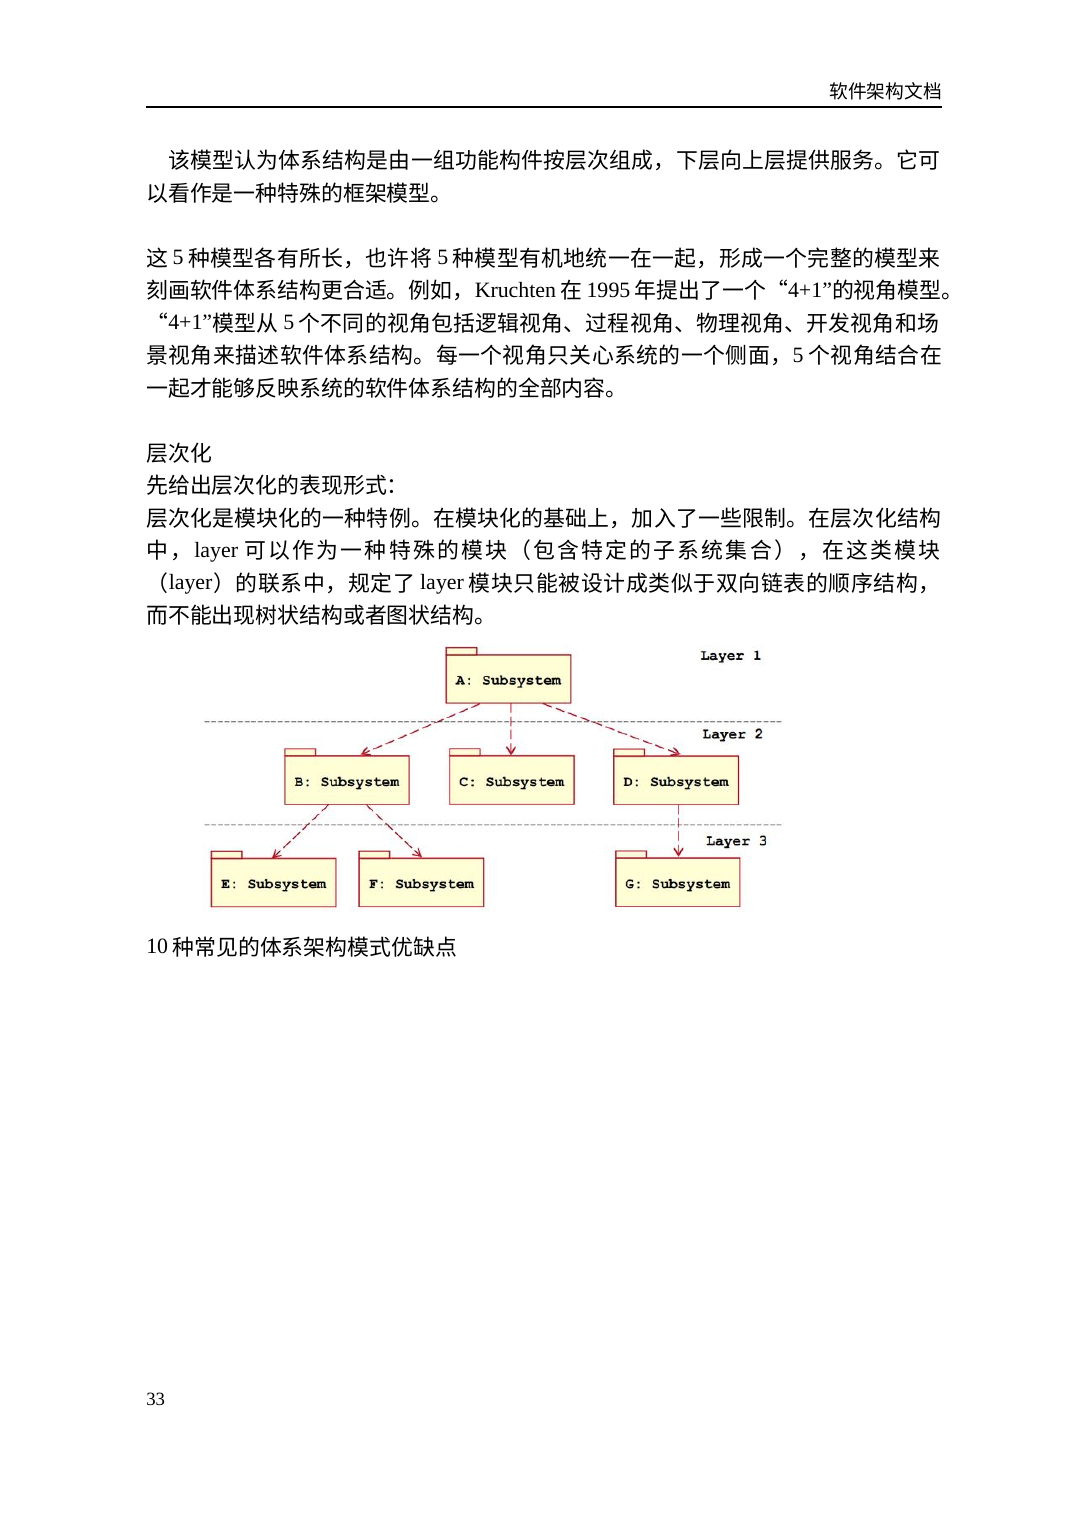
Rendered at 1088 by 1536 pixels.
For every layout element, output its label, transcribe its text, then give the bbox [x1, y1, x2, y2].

text 先给出层次化的表现形式： [146, 468, 942, 501]
text 层次化是模块化的一种特例。在模块化的基础上，加入了一些限制。在层次化结构中，layer可以作为一种特殊的模块（包含特定的子系统集合），在这类模块（layer）的联系中，规定了layer模块只能被设计成类似于双向链表的顺序结构，而不能出现树状结构或者图状结构。 [146, 501, 942, 631]
text 这5种模型各有所长，也许将5种模型有机地统一在一起，形成一个完整的模型来刻画软件体系结构更合适。例如，Kruchten在1995年提出了一个“4+1”的视角模型。“4+1”模型从5个不同的视角包括逻辑视角、过程视角、物理视角、开发视角和场景视角来描述软件体系结构。每一个视角只关心系统的一个侧面，5个视角结合在一起才能够反映系统的软件体系结构的全部内容。 [146, 241, 942, 403]
picture [189, 631, 791, 922]
text 10种常见的体系架构模式优缺点 [146, 929, 942, 962]
text 该模型认为体系结构是由一组功能构件按层次组成，下层向上层提供服务。它可以看作是一种特殊的框架模型。 [146, 143, 942, 208]
text 层次化 [146, 436, 942, 468]
